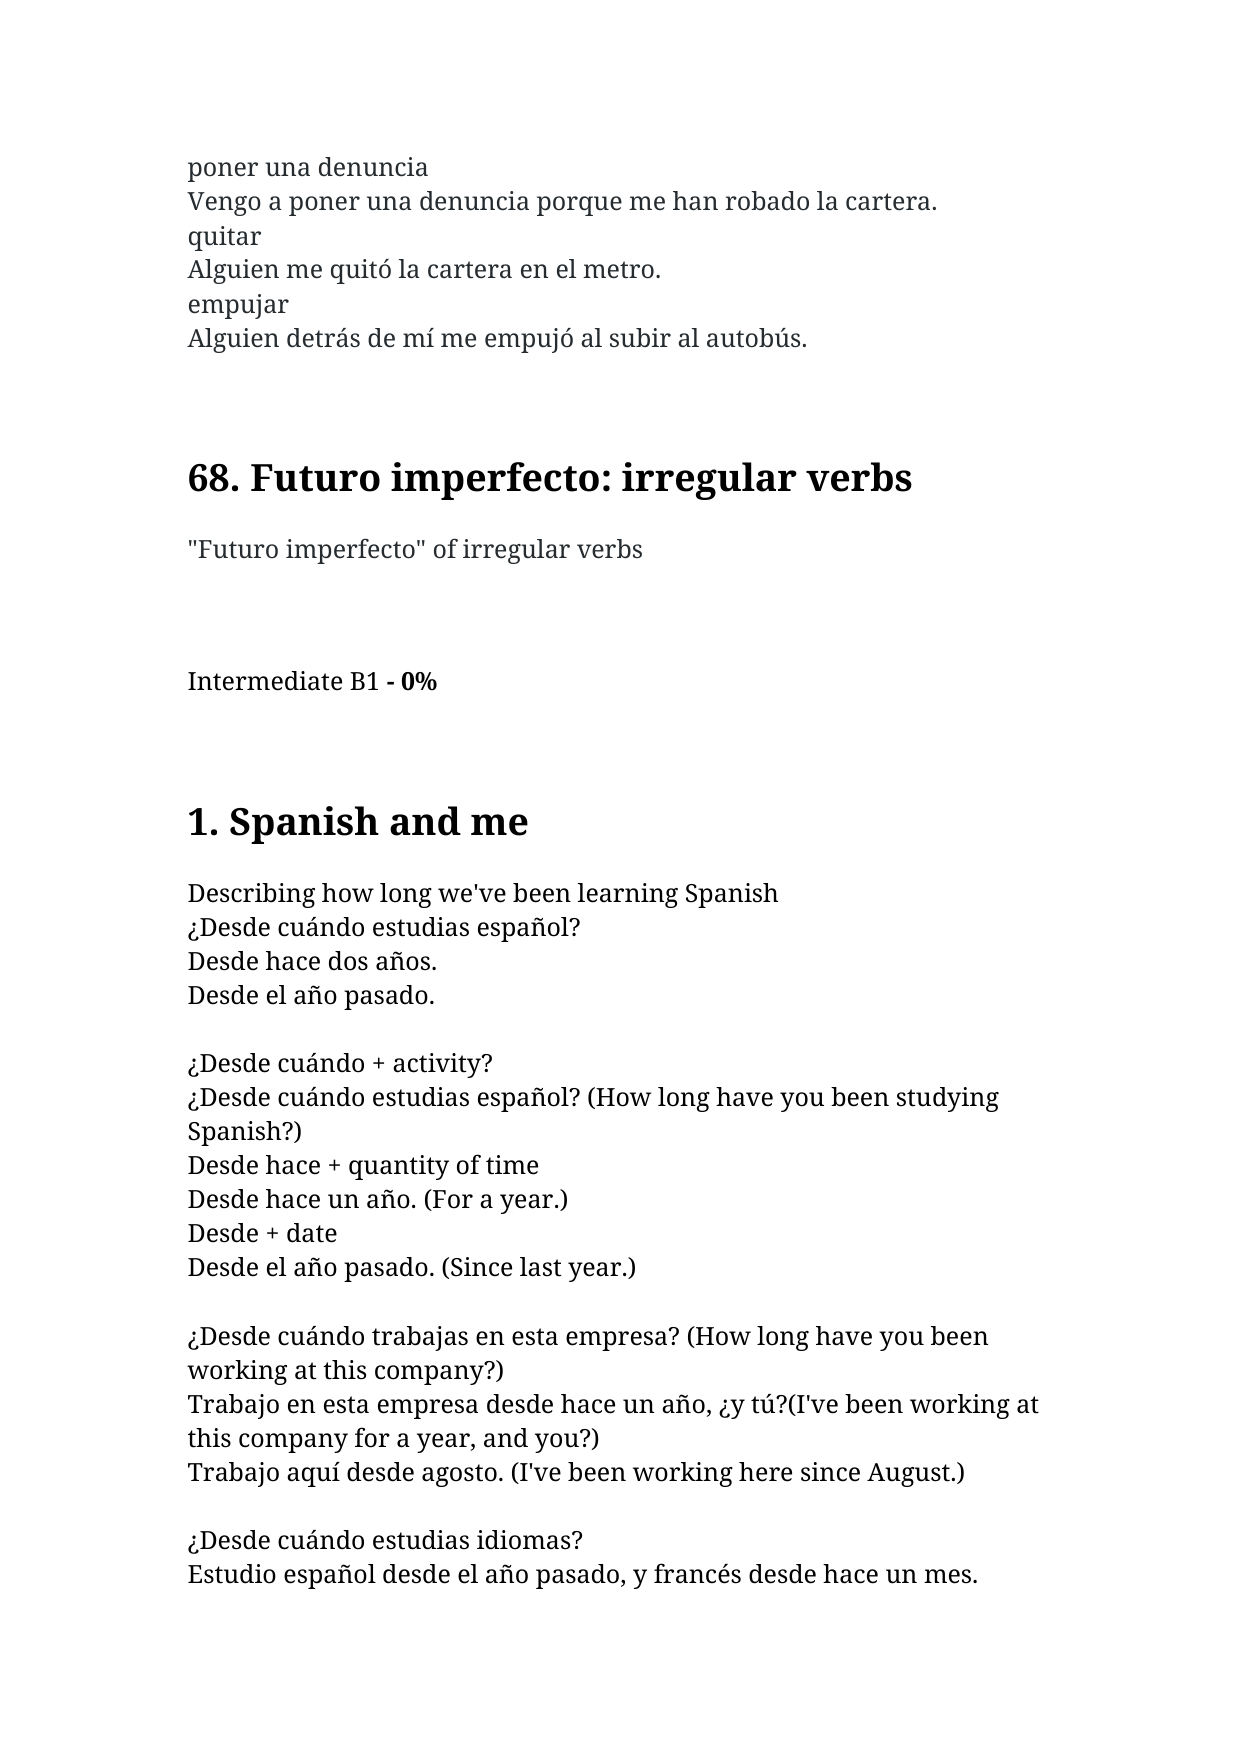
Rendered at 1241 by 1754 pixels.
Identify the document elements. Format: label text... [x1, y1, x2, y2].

text ¿Desde cuándo estudias español? [187, 909, 1053, 943]
text "Futuro imperfecto" of irregular verbs [187, 532, 1053, 566]
text Intermediate B1 - 0% [187, 664, 1053, 698]
text Desde hace dos años. [187, 943, 1053, 978]
text quitar [187, 218, 1053, 252]
text Desde el año pasado. [187, 978, 1053, 1012]
text Vengo a poner una denuncia porque me han robado la cartera. [187, 184, 1053, 218]
text empujar [187, 286, 1053, 320]
text Trabajo en esta empresa desde hace un año, ¿y tú?(I've been working at this company for a year, and you?) [187, 1386, 1053, 1454]
text Alguien detrás de mí me empujó al subir al autobús. [187, 320, 1053, 354]
text Desde + date [187, 1216, 1053, 1250]
text Describing how long we've been learning Spanish [187, 875, 1053, 909]
text ¿Desde cuándo + activity? [187, 1046, 1053, 1080]
text ¿Desde cuándo trabajas en esta empresa? (How long have you been working at this company?) [187, 1318, 1053, 1386]
text poner una denuncia [187, 150, 1053, 184]
text Trabajo aquí desde agosto. (I've been working here since August.) [187, 1454, 1053, 1488]
text Estudio español desde el año pasado, y francés desde hace un mes. [187, 1557, 1053, 1591]
subtitle 1. Spanish and me [187, 795, 1053, 846]
text ¿Desde cuándo estudias español? (How long have you been studying Spanish?) [187, 1080, 1053, 1148]
text ¿Desde cuándo estudias idiomas? [187, 1523, 1053, 1557]
text Desde el año pasado. (Since last year.) [187, 1250, 1053, 1284]
text Alguien me quitó la cartera en el metro. [187, 252, 1053, 286]
text Desde hace + quantity of time [187, 1148, 1053, 1182]
subtitle 68. Futuro imperfecto: irregular verbs [187, 452, 1053, 503]
text Desde hace un año. (For a year.) [187, 1182, 1053, 1216]
